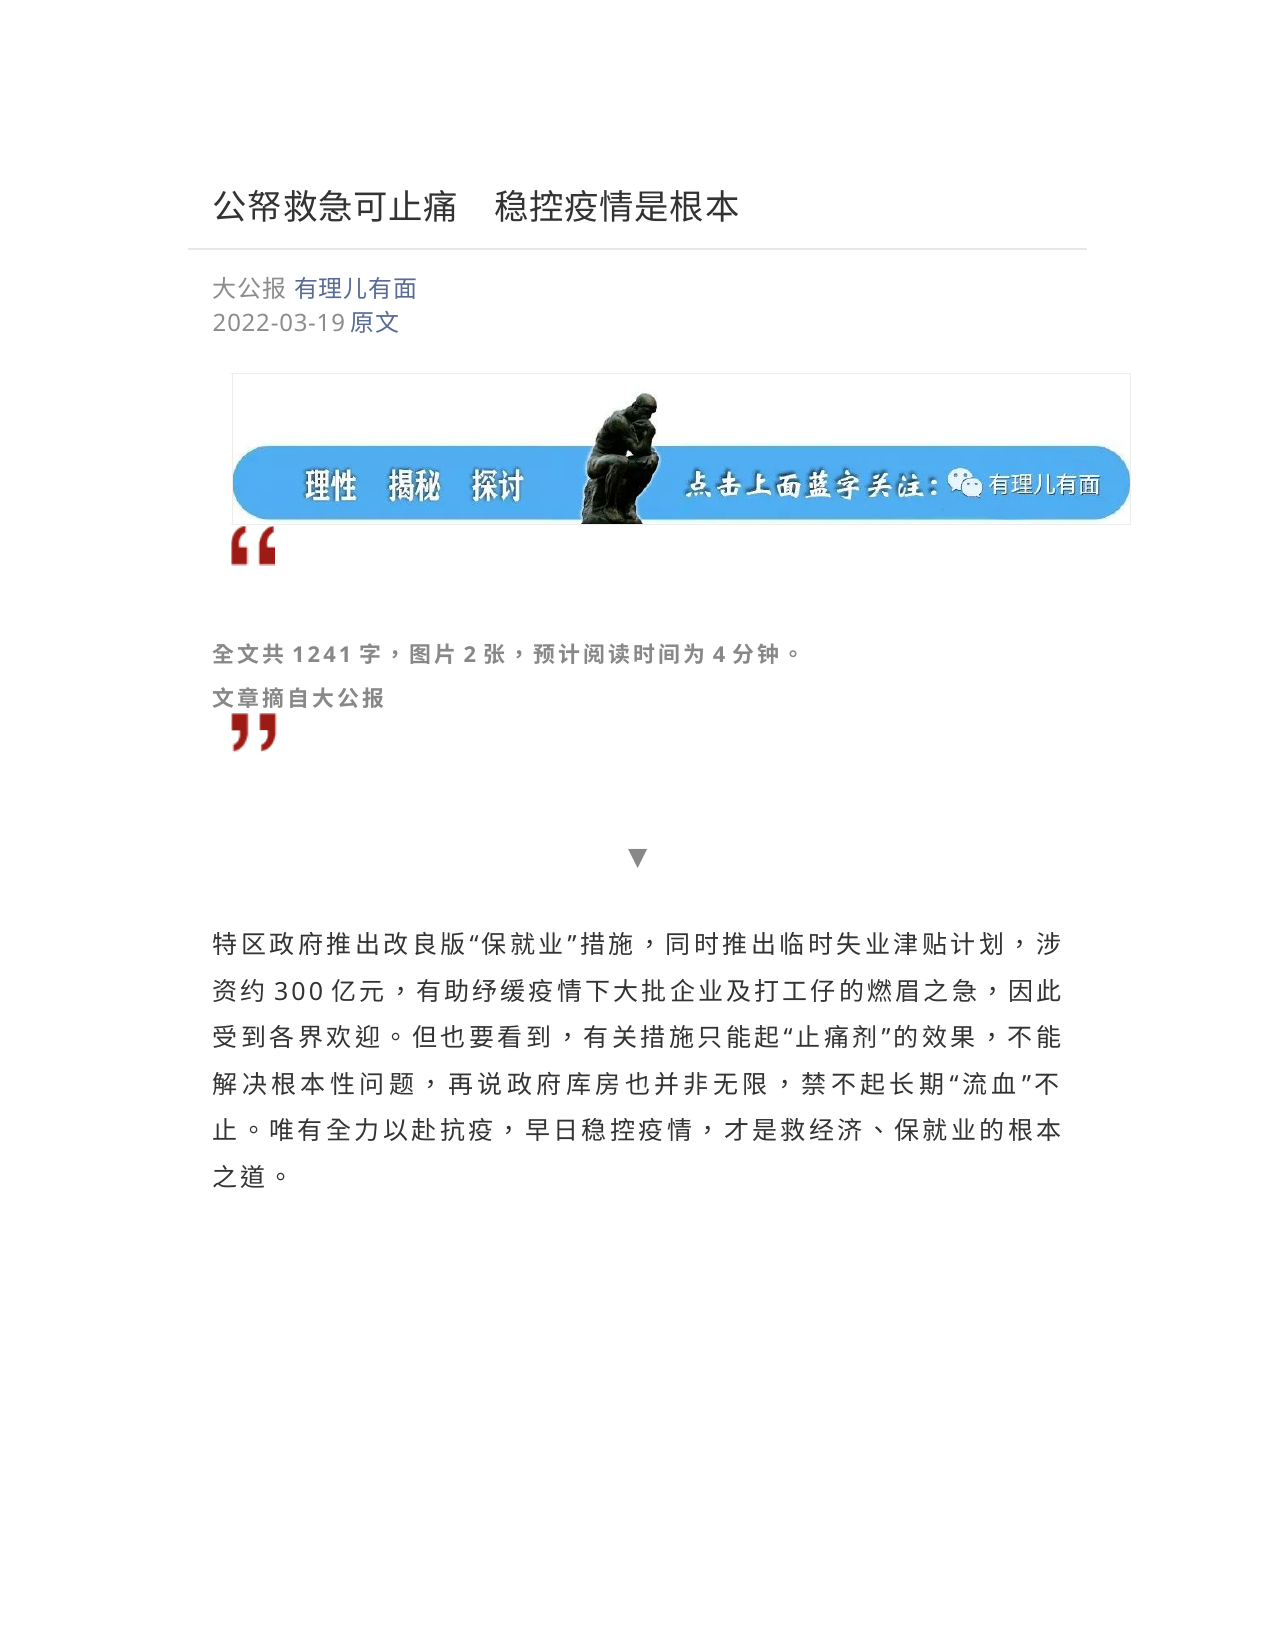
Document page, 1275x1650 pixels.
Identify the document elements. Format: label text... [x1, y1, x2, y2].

text 2022-03-19原文 发表于 [212, 304, 1062, 338]
picture [231, 526, 275, 566]
title 公帑救急可止痛 稳控疫情是根本 [187, 150, 1087, 250]
picture [233, 374, 1130, 524]
text 特区政府推出改良版“保就业”措施，同时推出临时失业津贴计划，涉资约300亿元，有助纾缓疫情下大批企业及打工仔的燃眉之急，因此受到各界欢迎。但也要看到，有关措施只能起“止痛剂”的效果，不能解决根本性问题，再说政府库房也并非无限，禁不起长期“流血”不止。唯有全力以赴抗疫，早日稳控疫情，才是救经济、保就业的根本之道。 [212, 915, 1062, 1193]
list 大公报 有理儿有面 [212, 272, 1062, 304]
picture [231, 713, 277, 753]
text 文章摘自大公报 [212, 668, 1062, 712]
text 全文共1241字，图片2张，预计阅读时间为4分钟。 [212, 628, 1062, 668]
text ▼ [212, 832, 1062, 872]
